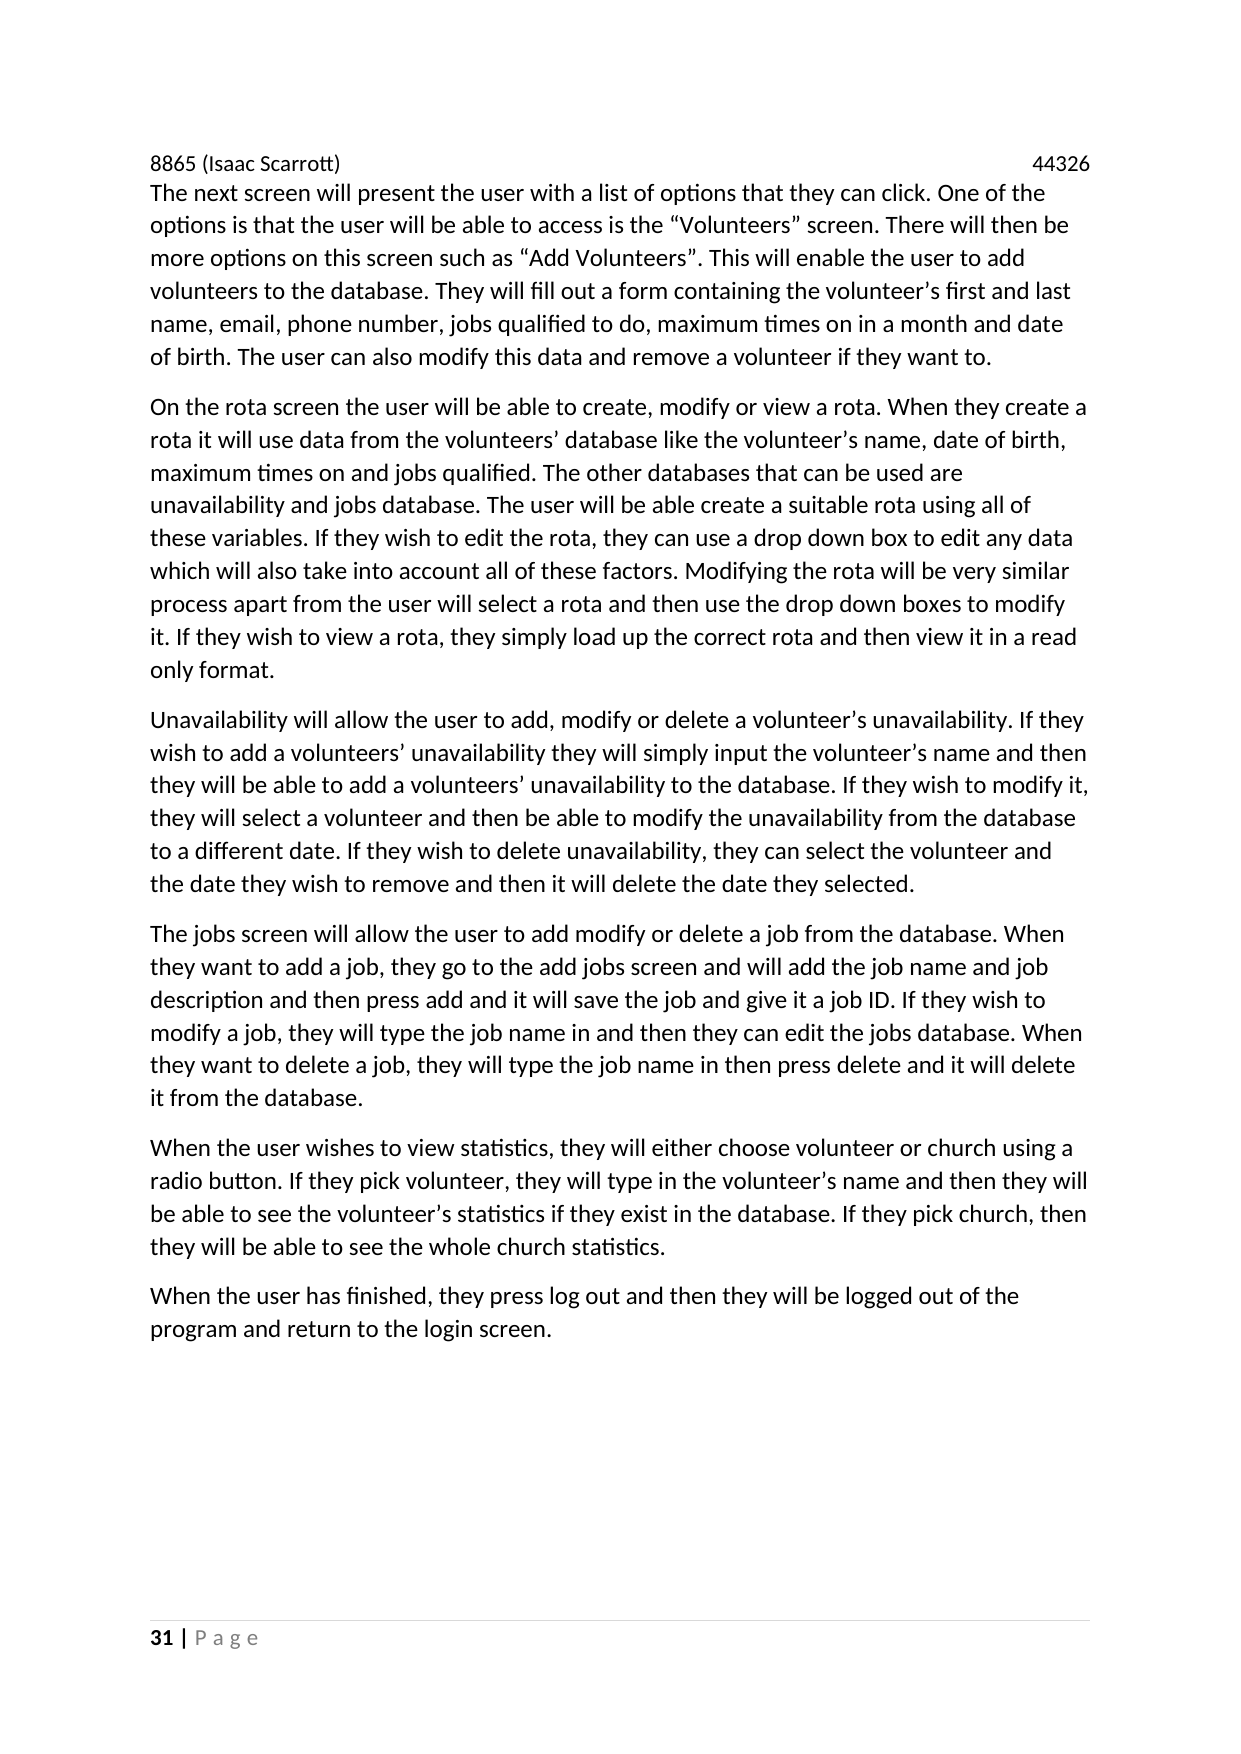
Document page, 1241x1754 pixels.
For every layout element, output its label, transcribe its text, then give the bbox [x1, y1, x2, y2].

text The jobs screen will allow the user to add modify or delete a job from the database. When they want to add a job, they go to the add jobs screen and will add the job name and job description and then press add and it will save the job and give it a job ID. If they wish to modify a job, they will type the job name in and then they can edit the jobs database. When they want to delete a job, they will type the job name in then press delete and it will delete it from the database. [150, 918, 1090, 1113]
text When the user has finished, they press log out and then they will be logged out of the program and return to the login screen. [150, 1281, 1090, 1344]
text When the user wishes to view statistics, they will either choose volunteer or church using a radio button. If they pick volunteer, they will type in the volunteer’s name and then they will be able to see the volunteer’s statistics if they exist in the database. If they pick church, then they will be able to see the whole church statistics. [150, 1132, 1090, 1261]
text The next screen will present the user with a list of options that they can click. One of the options is that the user will be able to access is the “Volunteers” screen. There will then be more options on this screen such as “Add Volunteers”. This will enable the user to add volunteers to the database. They will fill out a form containing the volunteer’s first and last name, email, phone number, jobs qualified to do, maximum times on in a month and date of birth. The user can also modify this data and remove a volunteer if they want to. [150, 177, 1090, 372]
text Unavailability will allow the user to add, modify or delete a volunteer’s unavailability. If they wish to add a volunteers’ unavailability they will simply input the volunteer’s name and then they will be able to add a volunteers’ unavailability to the database. If they wish to modify it, they will select a volunteer and then be able to modify the unavailability from the database to a different date. If they wish to delete unavailability, they can select the volunteer and the date they wish to remove and then it will delete the date they selected. [150, 704, 1090, 899]
text On the rota screen the user will be able to create, modify or view a rota. When they create a rota it will use data from the volunteers’ database like the volunteer’s name, date of birth, maximum times on and jobs qualified. The other databases that can be used are unavailability and jobs database. The user will be able create a suitable rota using all of these variables. If they wish to edit the rota, they can use a drop down box to edit any data which will also take into account all of these factors. Modifying the rota will be very similar process apart from the user will select a rota and then use the drop down boxes to modify it. If they wish to view a rota, they simply load up the correct rota and then view it in a read only format. [150, 391, 1090, 685]
